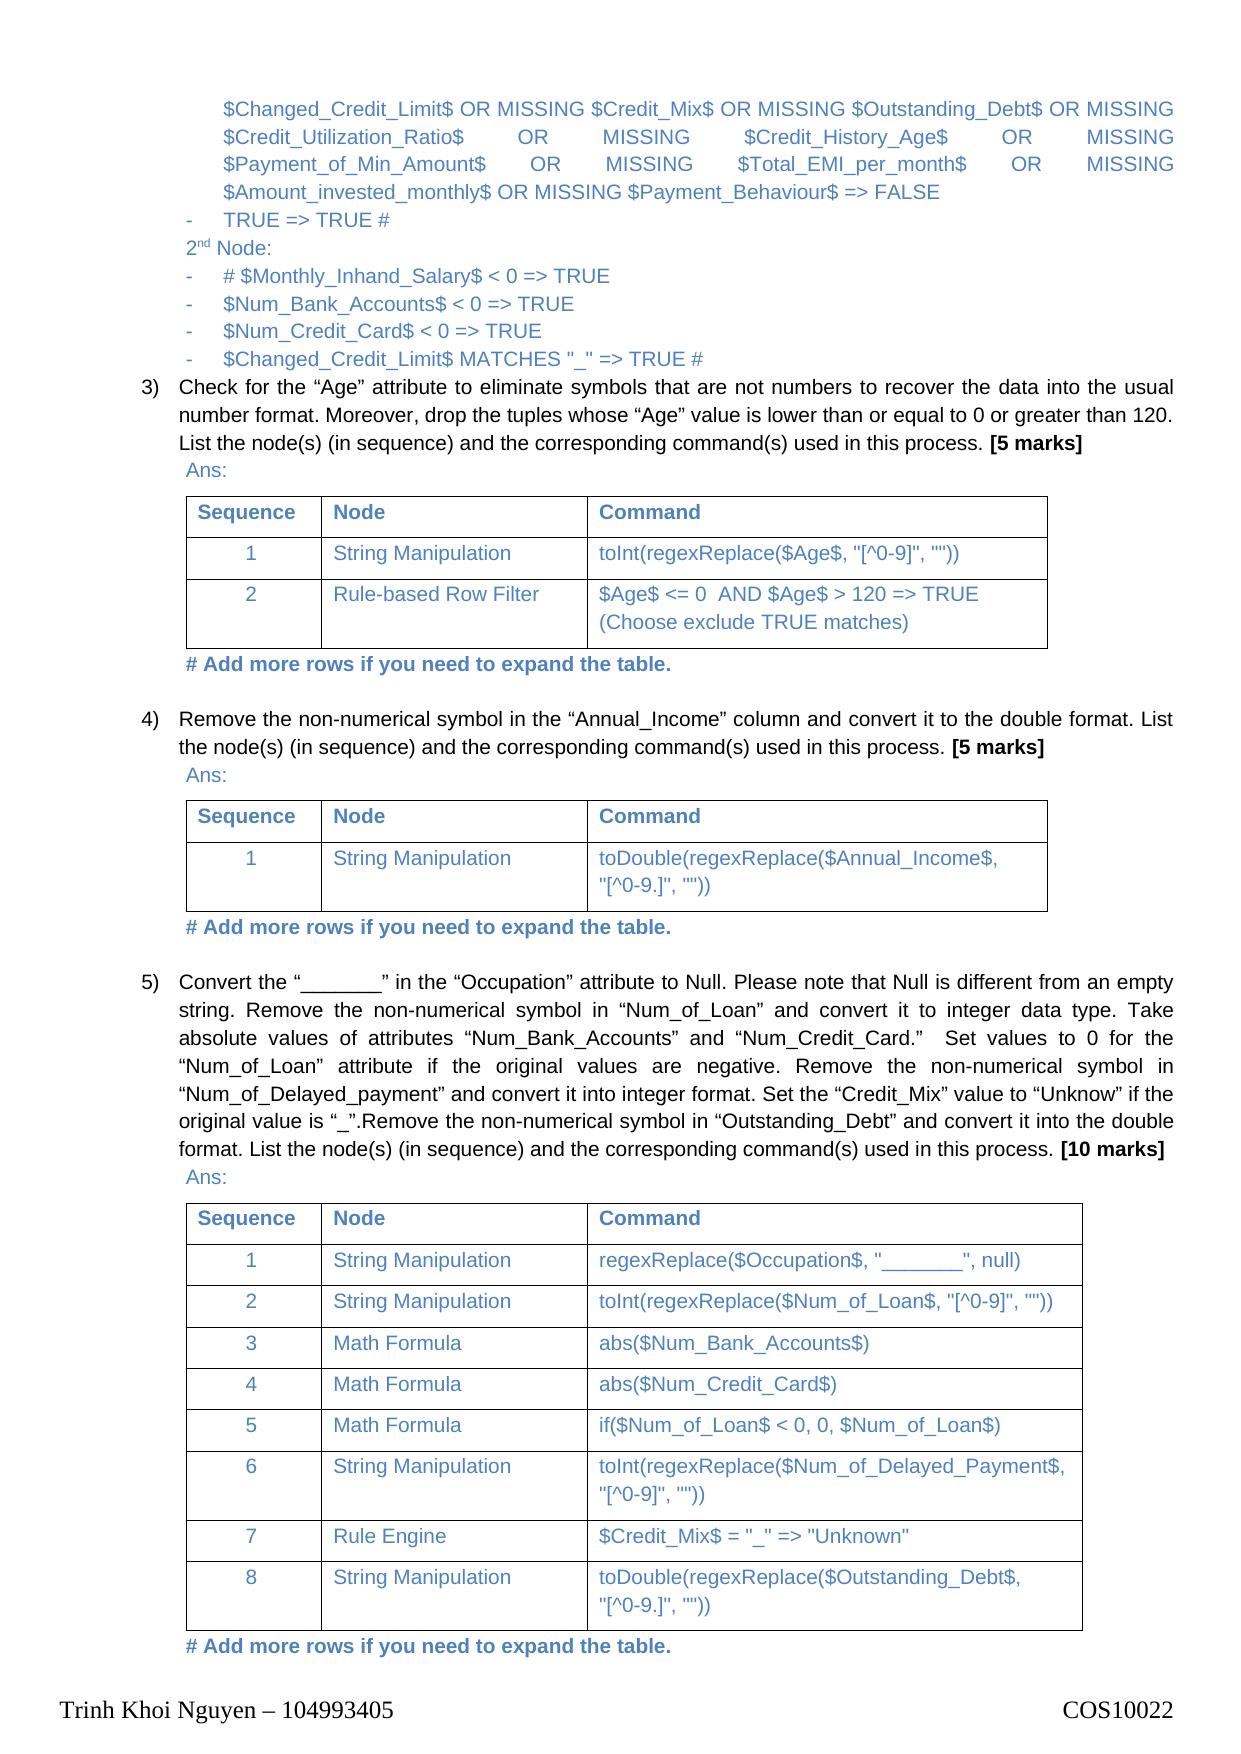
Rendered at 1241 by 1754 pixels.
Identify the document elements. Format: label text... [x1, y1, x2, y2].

table_cell Rule Engine [322, 1521, 587, 1561]
list $Changed_Credit_Limit$ MATCHES "_" => TRUE # [186, 344, 1175, 372]
table_header Command [588, 1204, 1082, 1244]
table_cell 1 [187, 1245, 321, 1285]
table_cell abs($Num_Bank_Accounts$) [588, 1328, 1082, 1368]
table_cell Math Formula [322, 1369, 587, 1409]
table_header Node [322, 1204, 587, 1244]
table_cell String Manipulation [322, 1245, 587, 1285]
table_header Node [322, 801, 587, 842]
table_cell 1 [187, 538, 321, 579]
table_cell toDouble(regexReplace($Outstanding_Debt$, "[^0-9.]", "")) [588, 1562, 1082, 1630]
list Check for the “Age” attribute to eliminate symbols that are not numbers to recover the data into the usual number format. Moreover, drop the tuples whose “Age” value is lower than or equal to 0 or greater than 120. List the node(s) (in sequence) and the corresponding command(s) used in this process. [5 marks] [141, 372, 1175, 456]
list Ans: [186, 760, 1175, 788]
list Ans: [186, 1162, 1175, 1190]
list $Num_Bank_Accounts$ < 0 => TRUE [186, 289, 1175, 317]
table_cell 4 [187, 1369, 321, 1409]
table_cell regexReplace($Occupation$, "_______", null) [588, 1245, 1082, 1285]
list TRUE => TRUE # [186, 205, 1175, 233]
table_header Command [588, 497, 1047, 537]
table_cell $Credit_Mix$ = "_" => "Unknown" [588, 1521, 1082, 1561]
table_cell Math Formula [322, 1328, 587, 1368]
table_cell 3 [187, 1328, 321, 1368]
table_header Sequence [187, 801, 321, 842]
table_cell if($Num_of_Loan$ < 0, 0, $Num_of_Loan$) [588, 1410, 1082, 1451]
table_cell abs($Num_Credit_Card$) [588, 1369, 1082, 1409]
table_cell toInt(regexReplace($Num_of_Delayed_Payment$, "[^0-9]", "")) [588, 1452, 1082, 1520]
table_cell String Manipulation [322, 1286, 587, 1327]
table_cell toInt(regexReplace($Age$, "[^0-9]", "")) [588, 538, 1047, 579]
table_header Sequence [187, 497, 321, 537]
table_header Node [322, 497, 587, 537]
table_header Sequence [187, 1204, 321, 1244]
list # Add more rows if you need to expand the table. [186, 912, 1175, 940]
table_cell toInt(regexReplace($Num_of_Loan$, "[^0-9]", "")) [588, 1286, 1082, 1327]
table_cell String Manipulation [322, 1452, 587, 1520]
table_cell 6 [187, 1452, 321, 1520]
table_cell toDouble(regexReplace($Annual_Income$, "[^0-9.]", "")) [588, 843, 1047, 911]
table_cell 1 [187, 843, 321, 911]
list 2nd Node: [186, 233, 1175, 261]
table_header Command [588, 801, 1047, 842]
table_cell Math Formula [322, 1410, 587, 1451]
list Convert the “_______” in the “Occupation” attribute to Null. Please note that Null is different from an empty string. Remove the non-numerical symbol in “Num_of_Loan” and convert it to integer data type. Take absolute values of attributes “Num_Bank_Accounts” and “Num_Credit_Card.” Set values to 0 for the “Num_of_Loan” attribute if the original values are negative. Remove the non-numerical symbol in “Num_of_Delayed_payment” and convert it into integer format. Set the “Credit_Mix” value to “Unknow” if the original value is “_”.Remove the non-numerical symbol in “Outstanding_Debt” and convert it into the double format. List the node(s) (in sequence) and the corresponding command(s) used in this process. [10 marks] [141, 968, 1175, 1162]
table_cell Rule-based Row Filter [322, 580, 587, 648]
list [186, 94, 1175, 205]
table_cell 8 [187, 1562, 321, 1630]
list Ans: [186, 456, 1175, 483]
list # Add more rows if you need to expand the table. [186, 1631, 1175, 1659]
list Remove the non-numerical symbol in the “Annual_Income” column and convert it to the double format. List the node(s) (in sequence) and the corresponding command(s) used in this process. [5 marks] [141, 704, 1175, 760]
table_cell String Manipulation [322, 843, 587, 911]
list $Num_Credit_Card$ < 0 => TRUE [186, 317, 1175, 344]
table_cell 2 [187, 580, 321, 648]
list # Add more rows if you need to expand the table. [186, 649, 1175, 677]
table_cell String Manipulation [322, 538, 587, 579]
list # $Monthly_Inhand_Salary$ < 0 => TRUE [186, 261, 1175, 289]
table_cell 7 [187, 1521, 321, 1561]
table_cell 2 [187, 1286, 321, 1327]
table_cell String Manipulation [322, 1562, 587, 1630]
table_cell $Age$ <= 0 AND $Age$ > 120 => TRUE (Choose exclude TRUE matches) [588, 580, 1047, 648]
table_cell 5 [187, 1410, 321, 1451]
